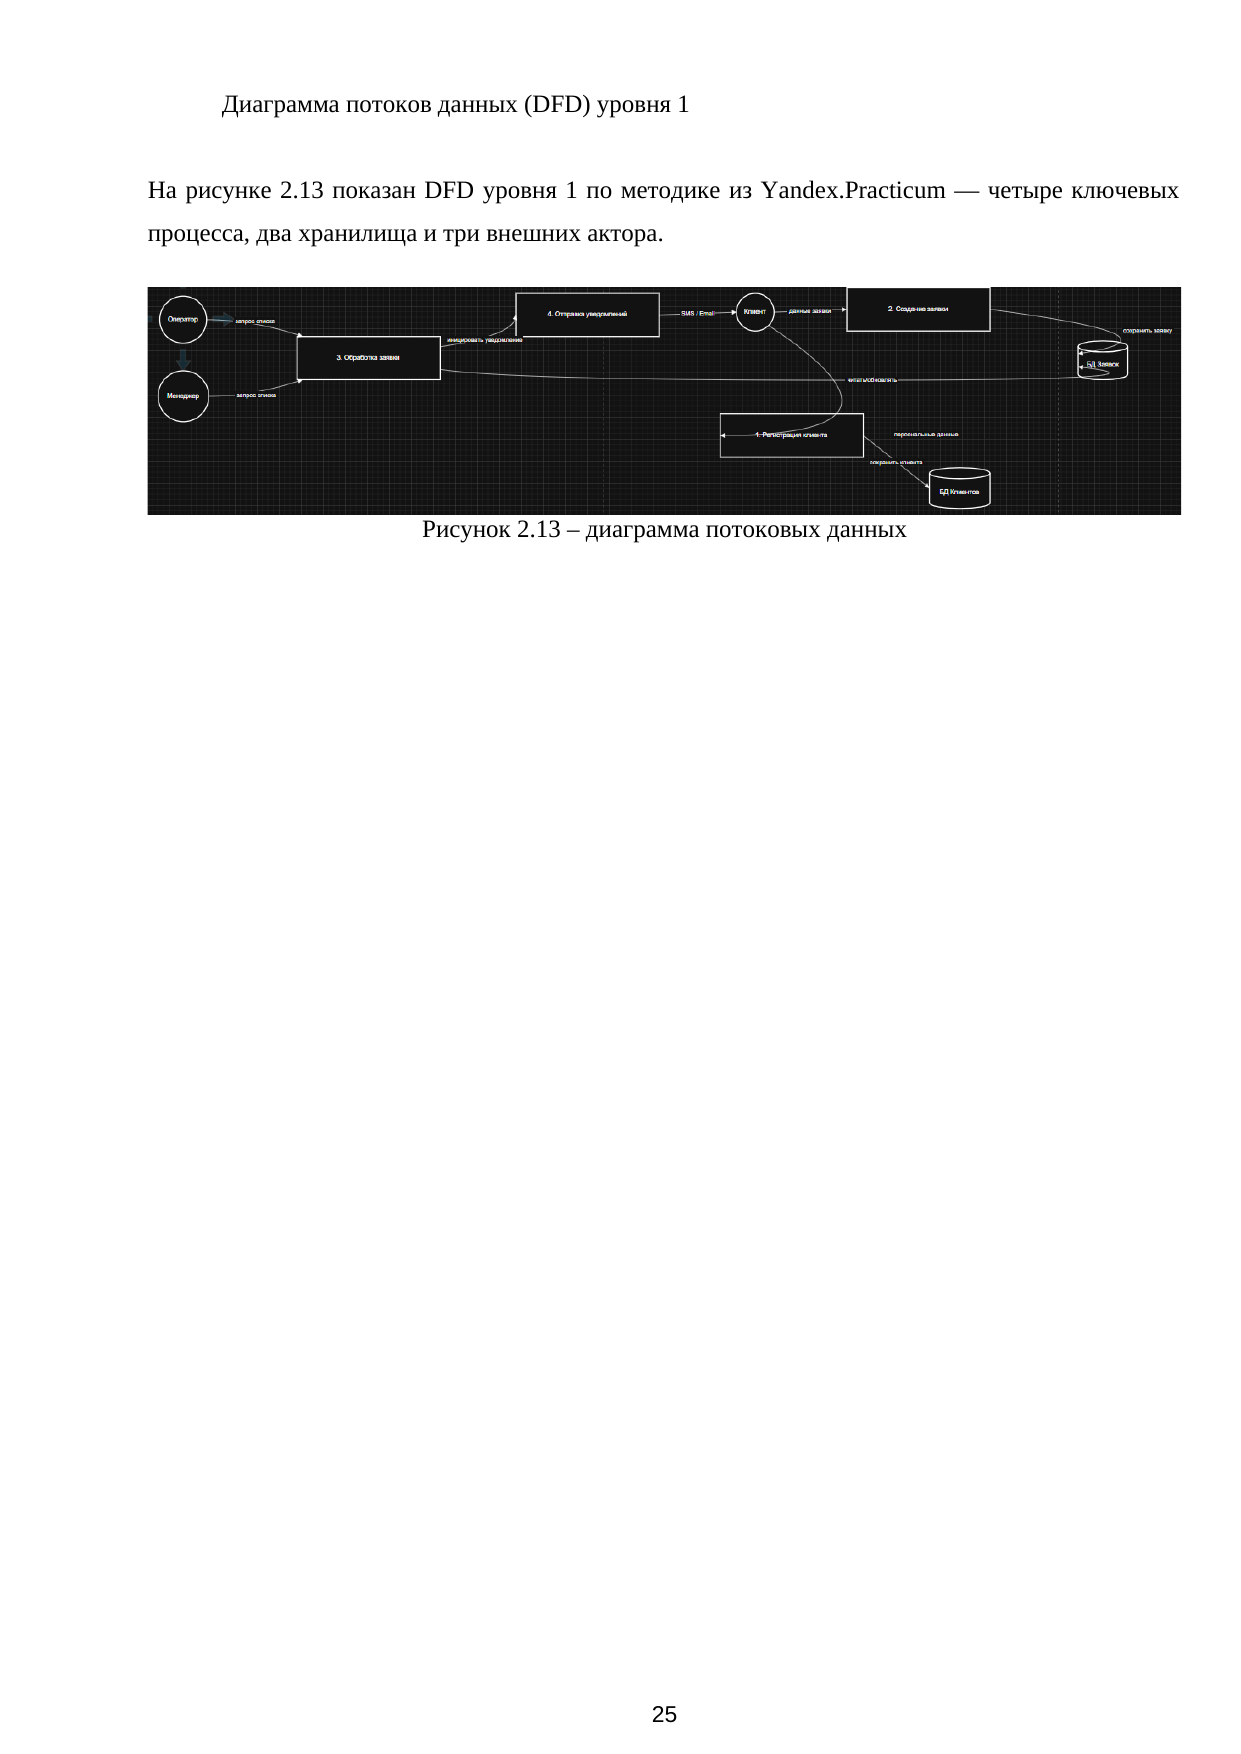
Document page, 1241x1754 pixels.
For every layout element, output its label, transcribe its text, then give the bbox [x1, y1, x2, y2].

picture [147, 287, 1182, 515]
text На рисунке 2.13 показан DFD уровня 1 по методике из Yandex.Practicum — четыре ключевых процесса, два хранилища и три внешних актора. [148, 132, 1181, 247]
text Диаграмма потоков данных (DFD) уровня 1 [148, 89, 1181, 117]
text Рисунок 2.13 – диаграмма потоковых данных [148, 515, 1181, 543]
